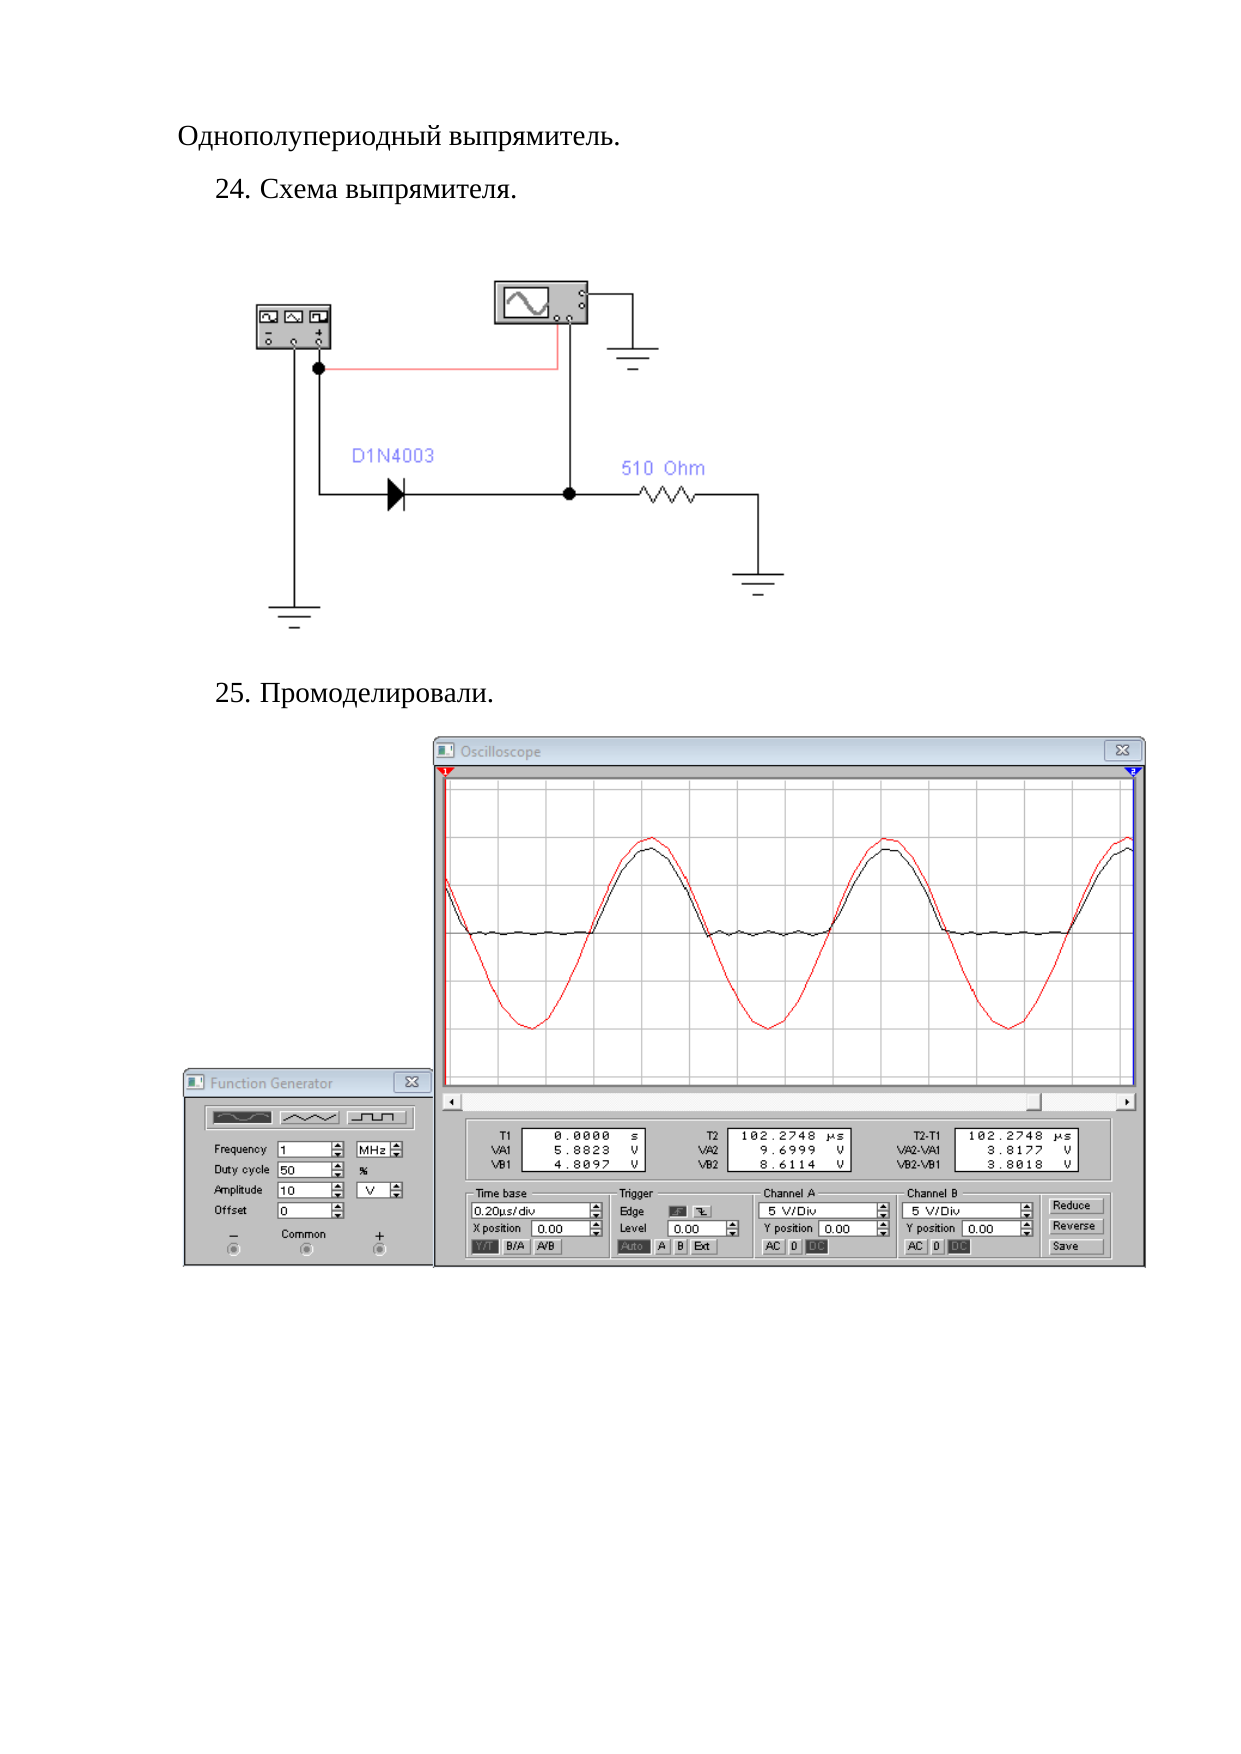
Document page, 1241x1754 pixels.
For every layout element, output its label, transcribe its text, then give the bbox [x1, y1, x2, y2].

list Схема выпрямителя. [215, 171, 1152, 204]
picture [177, 728, 1152, 1274]
list Промоделировали. [215, 675, 1152, 709]
text Однополупериодный выпрямитель. [177, 118, 1152, 152]
picture [214, 223, 849, 657]
